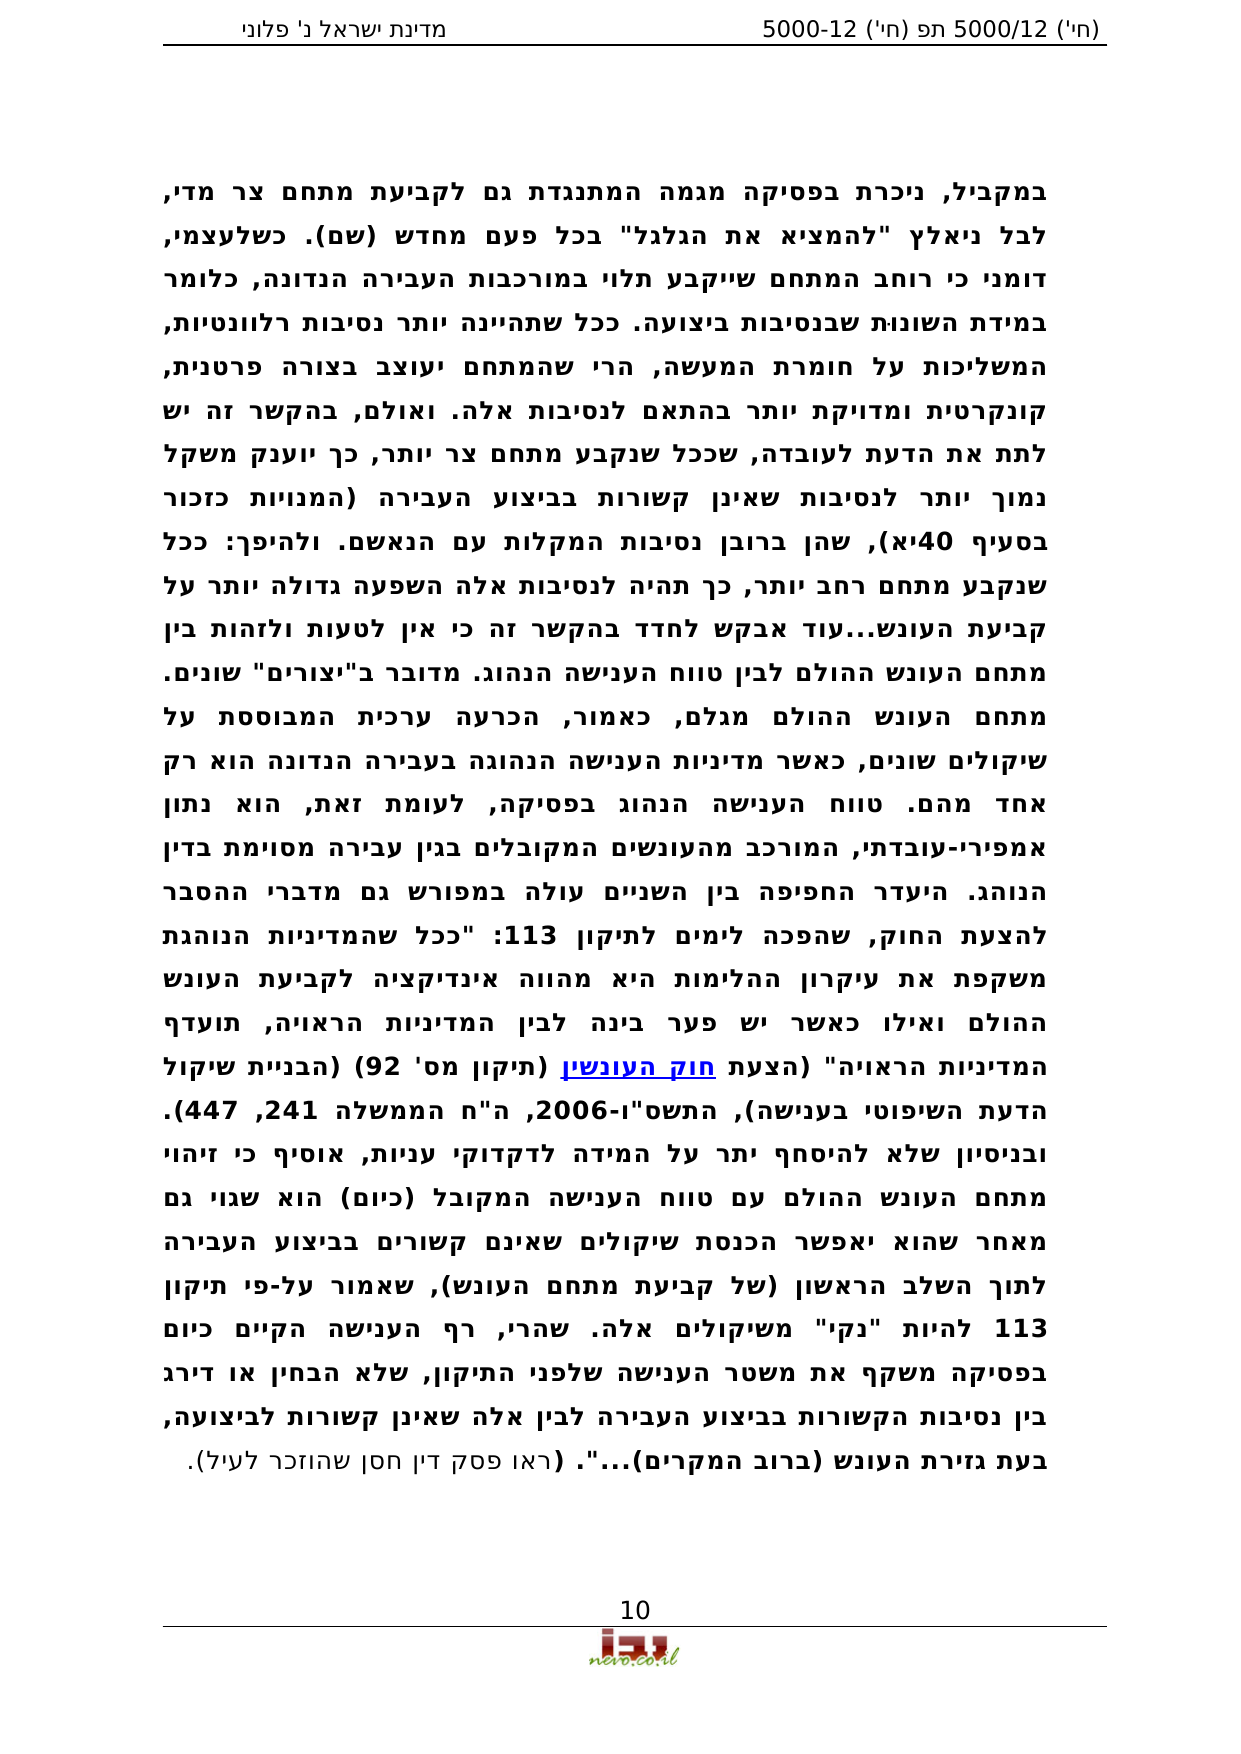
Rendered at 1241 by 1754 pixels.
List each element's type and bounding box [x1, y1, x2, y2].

text [162, 177, 1048, 1475]
picture [589, 1628, 681, 1667]
